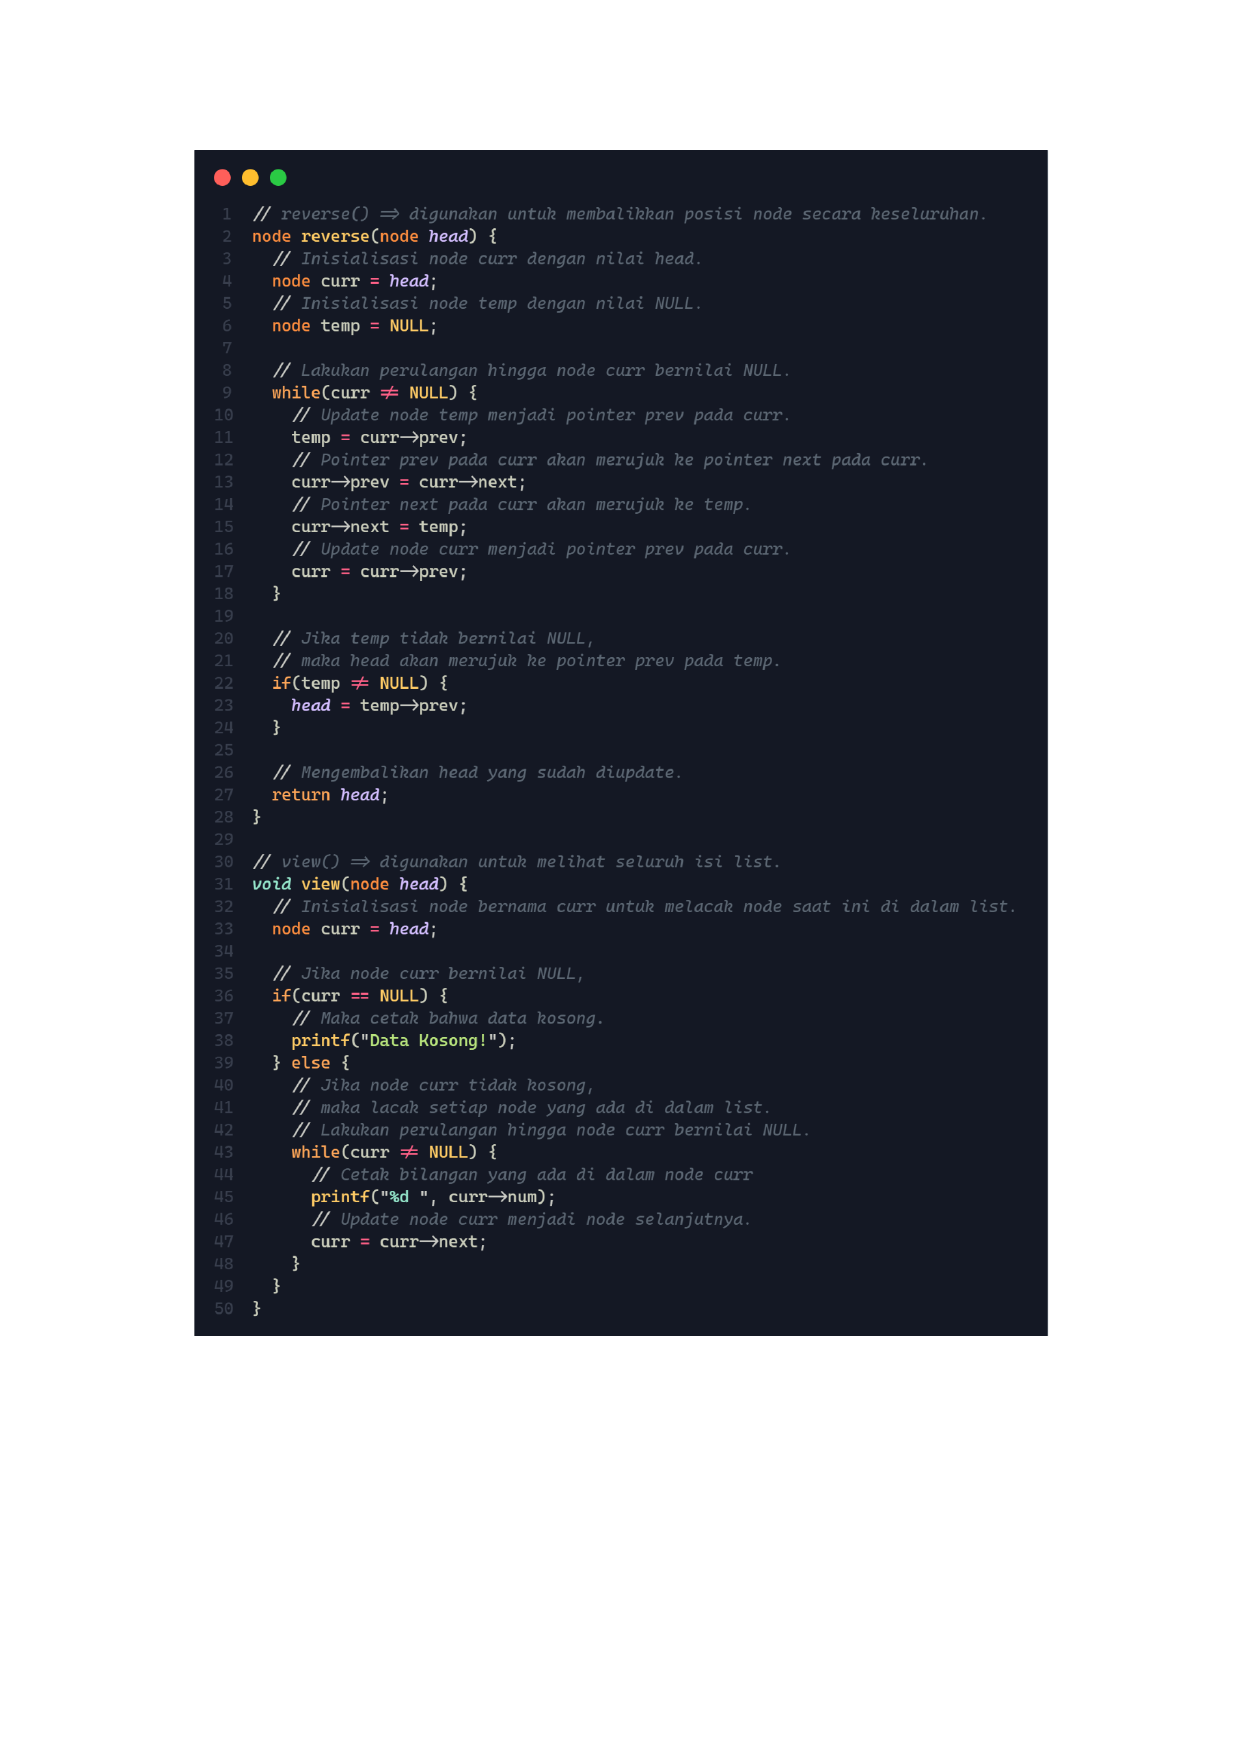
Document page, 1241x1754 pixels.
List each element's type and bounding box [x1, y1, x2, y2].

picture [194, 150, 1049, 1336]
